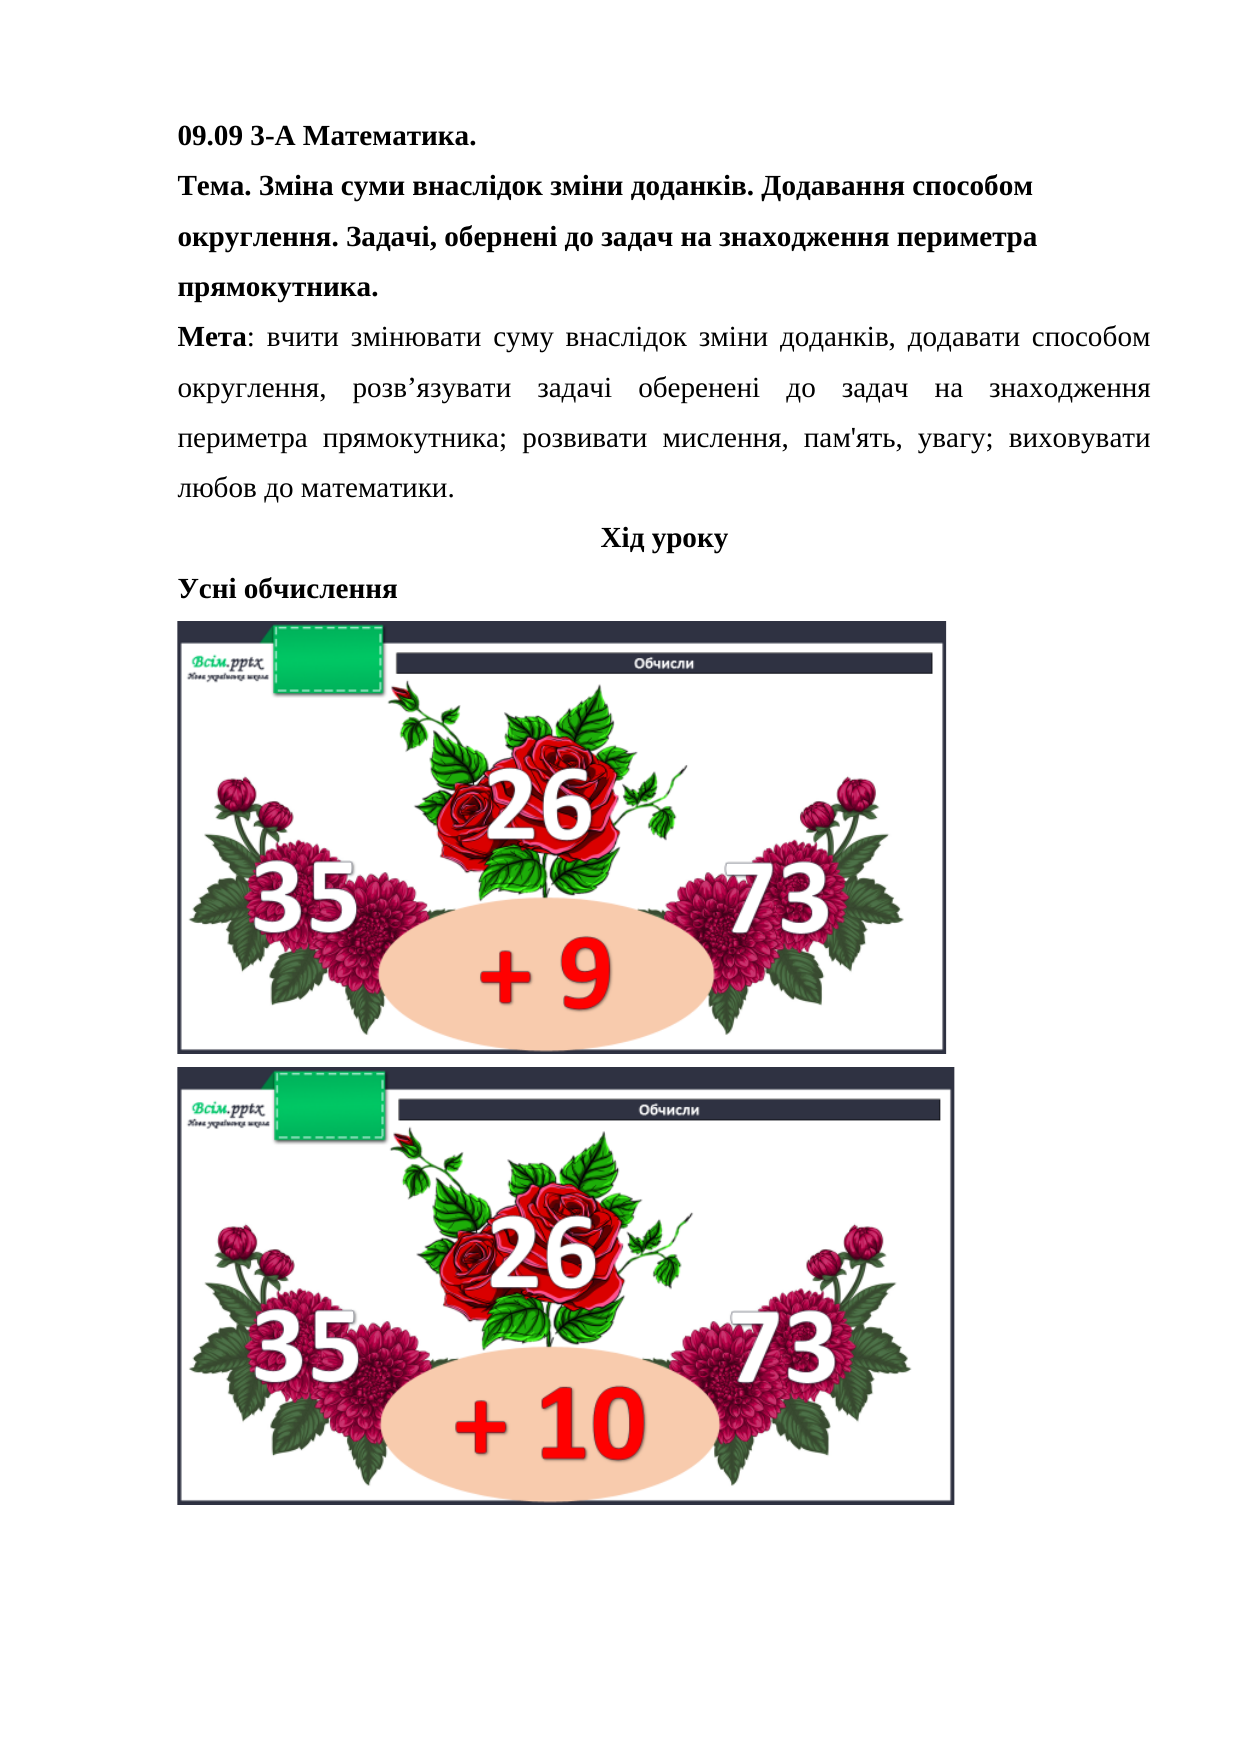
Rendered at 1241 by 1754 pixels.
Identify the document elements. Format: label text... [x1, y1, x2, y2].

text Мета: вчити змінювати суму внаслідок зміни доданків, додавати способом округлення, розв’язувати задачі оберенені до задач на знаходження периметра прямокутника; розвивати мислення, пам'ять, увагу; виховувати любов до математики. [177, 319, 1152, 504]
picture [177, 621, 947, 1054]
text 09.09 3-А Математика. [177, 118, 1152, 152]
picture [177, 1067, 955, 1505]
text Хід уроку [177, 521, 1152, 554]
text Тема. Зміна суми внаслідок зміни доданків. Додавання способом округлення. Задачі, обернені до задач на знаходження периметра прямокутника. [177, 168, 1152, 303]
text Усні обчислення [177, 571, 1152, 604]
